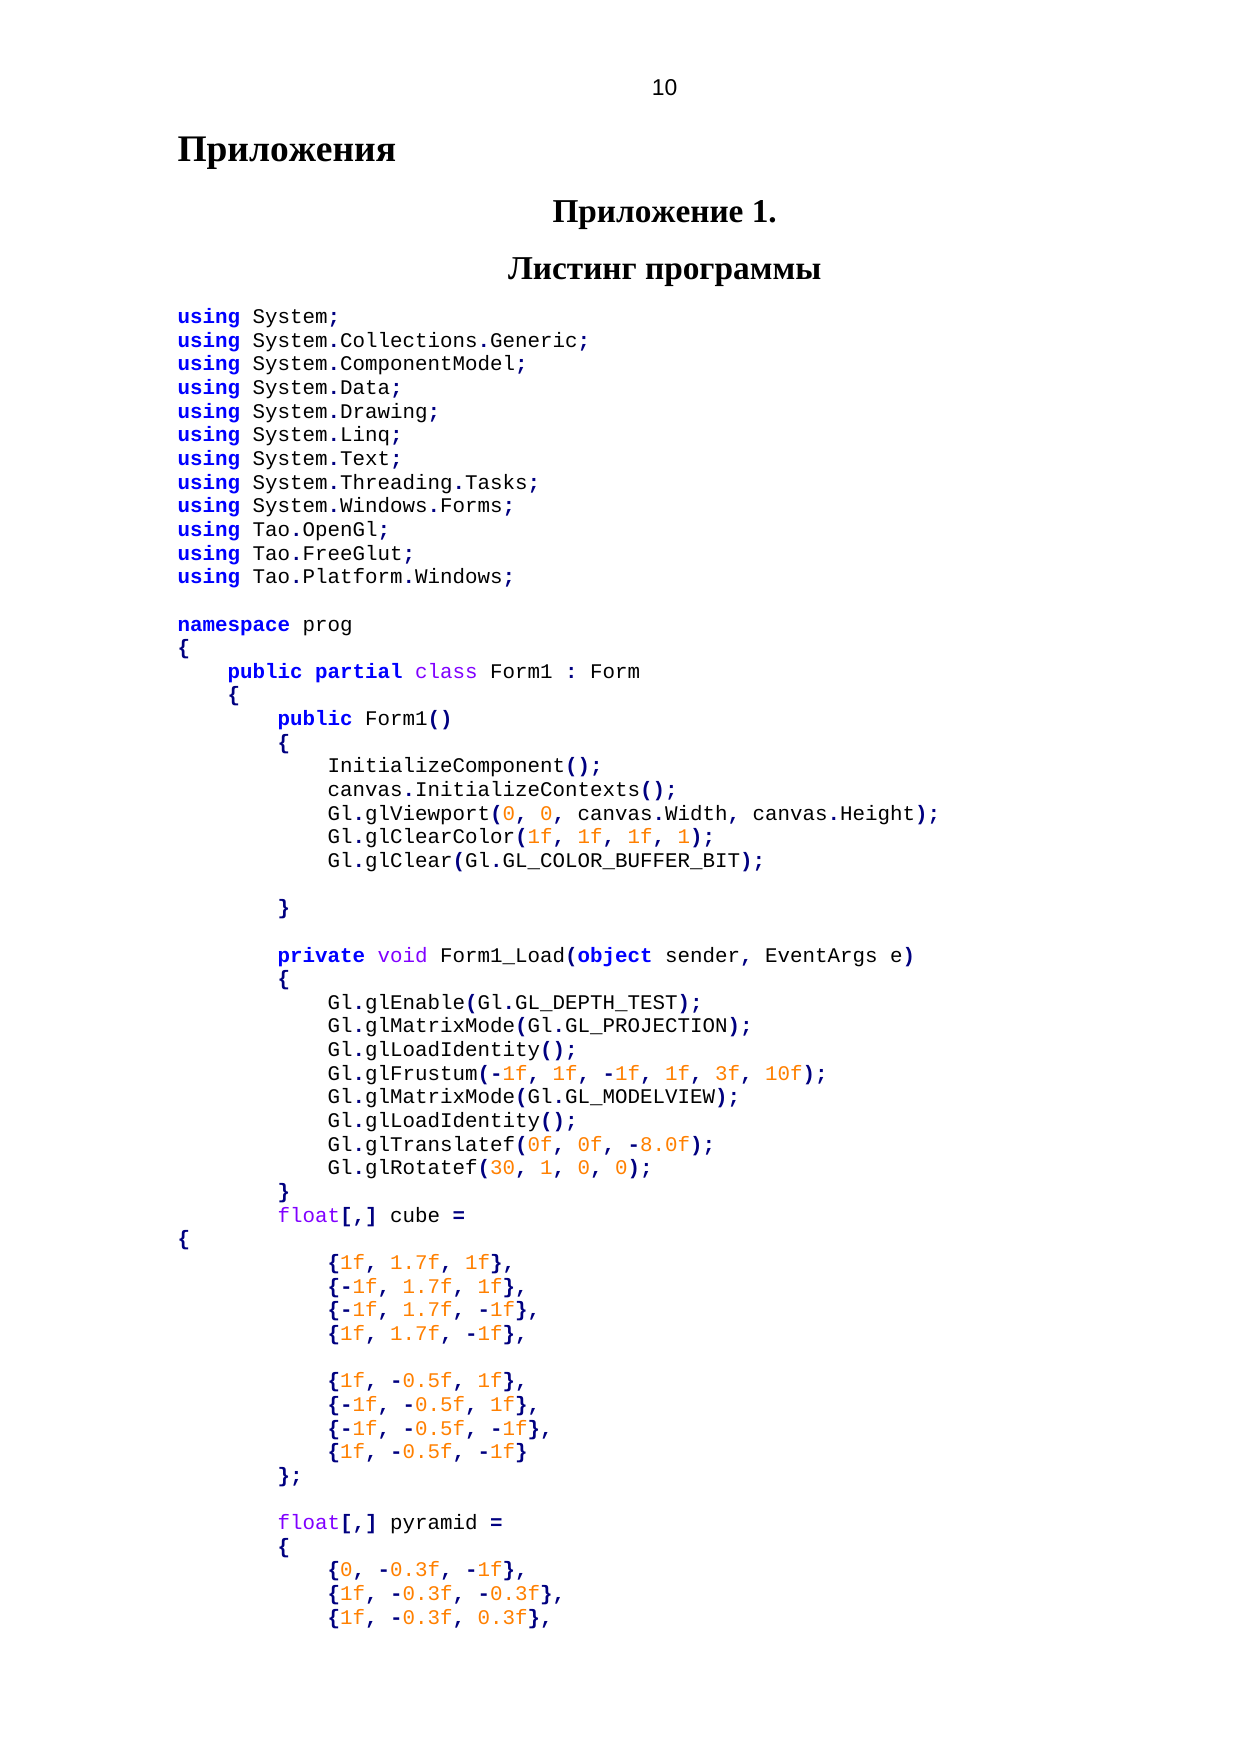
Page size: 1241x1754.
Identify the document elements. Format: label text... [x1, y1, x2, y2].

text Gl.glViewport(0, 0, canvas.Width, canvas.Height); [177, 803, 1152, 826]
text public partial class Form1 : Form [177, 661, 1152, 684]
text using Tao.Platform.Windows; [177, 566, 1152, 590]
text using System.Data; [177, 377, 1152, 401]
text { [177, 968, 1152, 992]
text Gl.glTranslatef(0f, 0f, -8.0f); [177, 1134, 1152, 1157]
text Приложения [177, 126, 1152, 169]
text Gl.glRotatef(30, 1, 0, 0); [177, 1157, 1152, 1181]
text using Tao.FreeGlut; [177, 543, 1152, 566]
text Gl.glMatrixMode(Gl.GL_MODELVIEW); [177, 1086, 1152, 1110]
text Gl.glMatrixMode(Gl.GL_PROJECTION); [177, 1016, 1152, 1039]
text } [177, 1181, 1152, 1205]
text float[,] pyramid = [177, 1512, 1152, 1536]
text {1f, -0.3f, -0.3f}, [177, 1583, 1152, 1607]
text {1f, 1.7f, -1f}, [177, 1323, 1152, 1347]
text using System.Drawing; [177, 401, 1152, 424]
text using System.ComponentModel; [177, 353, 1152, 377]
text using Tao.OpenGl; [177, 519, 1152, 543]
text Gl.glLoadIdentity(); [177, 1110, 1152, 1134]
text Листинг программы [177, 249, 1152, 287]
text using System; [177, 306, 1152, 330]
text { [177, 732, 1152, 755]
text {-1f, -0.5f, 1f}, [177, 1394, 1152, 1417]
text { [177, 1536, 1152, 1559]
text canvas.InitializeContexts(); [177, 779, 1152, 803]
text Gl.glClear(Gl.GL_COLOR_BUFFER_BIT); [177, 850, 1152, 874]
text { [177, 684, 1152, 708]
text Gl.glEnable(Gl.GL_DEPTH_TEST); [177, 992, 1152, 1016]
text Gl.glClearColor(1f, 1f, 1f, 1); [177, 826, 1152, 850]
text {-1f, -0.5f, -1f}, [177, 1417, 1152, 1441]
text } [177, 897, 1152, 921]
text using System.Windows.Forms; [177, 495, 1152, 519]
text }; [177, 1465, 1152, 1488]
text namespace prog [177, 613, 1152, 637]
text using System.Threading.Tasks; [177, 472, 1152, 495]
text private void Form1_Load(object sender, EventArgs e) [177, 944, 1152, 968]
text {1f, -0.5f, -1f} [177, 1441, 1152, 1465]
text {1f, -0.3f, 0.3f}, [177, 1607, 1152, 1630]
text using System.Linq; [177, 424, 1152, 448]
text {-1f, 1.7f, -1f}, [177, 1299, 1152, 1323]
text {1f, -0.5f, 1f}, [177, 1370, 1152, 1394]
text { [177, 637, 1152, 661]
text {1f, 1.7f, 1f}, [177, 1252, 1152, 1276]
text InitializeComponent(); [177, 755, 1152, 779]
text {-1f, 1.7f, 1f}, [177, 1276, 1152, 1299]
text public Form1() [177, 708, 1152, 732]
text Приложение 1. [177, 191, 1152, 229]
text using System.Text; [177, 448, 1152, 472]
text float[,] cube = [177, 1205, 1152, 1228]
text using System.Collections.Generic; [177, 330, 1152, 353]
text {0, -0.3f, -1f}, [177, 1559, 1152, 1583]
text { [177, 1228, 1152, 1252]
text Gl.glFrustum(-1f, 1f, -1f, 1f, 3f, 10f); [177, 1063, 1152, 1086]
text Gl.glLoadIdentity(); [177, 1039, 1152, 1063]
